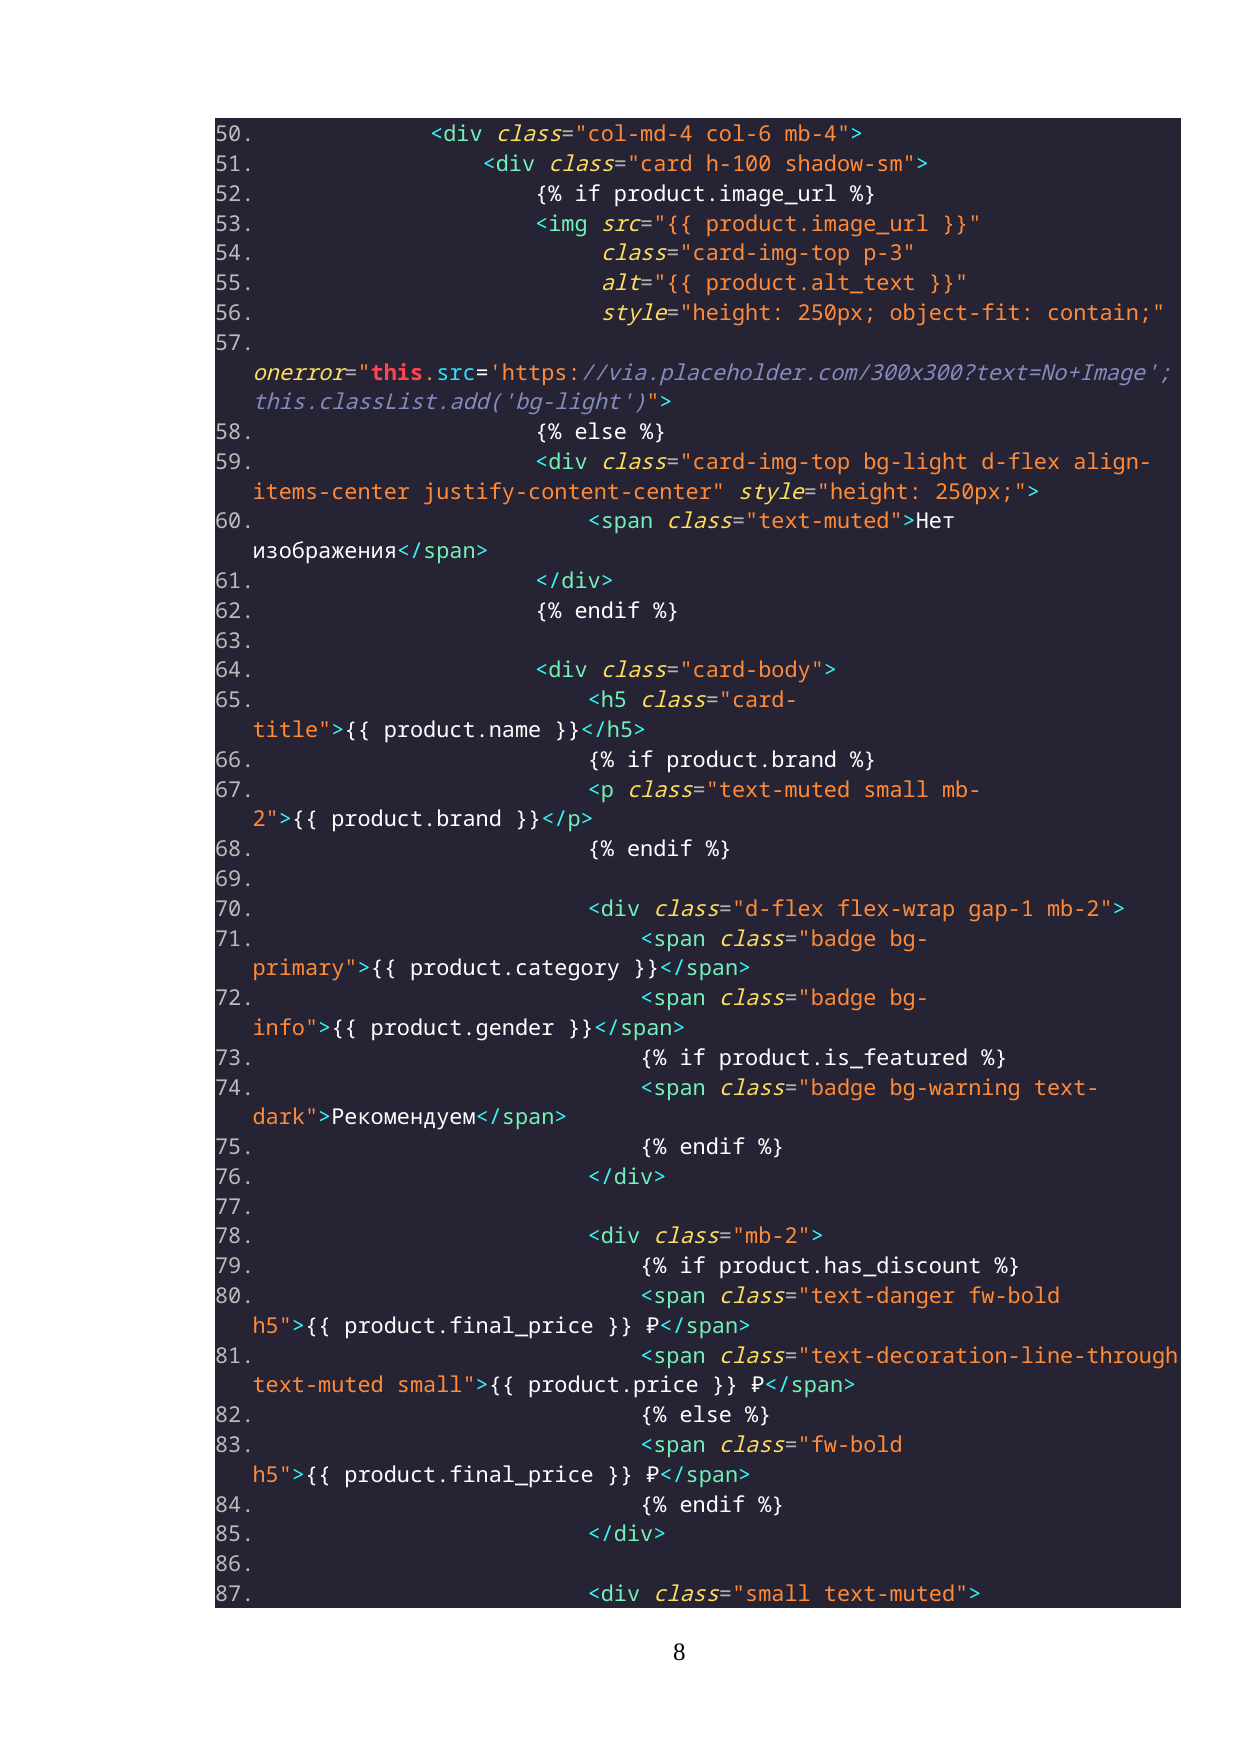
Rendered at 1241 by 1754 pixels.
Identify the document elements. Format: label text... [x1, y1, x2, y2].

list <div class="card-img-top bg-light d-flex align-items-center justify-content-center" style="height: 250px;"> [215, 446, 1181, 505]
list {% if product.image_url %} [215, 178, 1181, 207]
list <span class="badge bg-warning text-dark">Рекомендуем</span> [215, 1071, 1181, 1131]
list {% else %} [215, 416, 1181, 446]
list <div class="mb-2"> [215, 1220, 1181, 1250]
list <span class="text-danger fw-bold h5">{{ product.final_price }} ₽</span> [215, 1280, 1181, 1339]
list <span class="badge bg-info">{{ product.gender }}</span> [215, 982, 1181, 1042]
list {% if product.has_discount %} [215, 1250, 1181, 1280]
list <img src="{{ product.image_url }}" [215, 207, 1181, 237]
list <div class="card-body"> [215, 654, 1181, 684]
list {% else %} [215, 1399, 1181, 1429]
list alt="{{ product.alt_text }}" [215, 267, 1181, 297]
list {% endif %} [215, 833, 1181, 863]
list <span class="fw-bold h5">{{ product.final_price }} ₽</span> [215, 1429, 1181, 1488]
list </div> [215, 1161, 1181, 1191]
list <span class="text-muted">Нет изображения</span> [215, 505, 1181, 565]
list <span class="text-decoration-line-through text-muted small">{{ product.price }} ₽</span> [215, 1339, 1181, 1399]
list </div> [215, 1518, 1181, 1548]
list <div class="small text-muted"> [215, 1578, 1181, 1608]
list <span class="badge bg-primary">{{ product.category }}</span> [215, 922, 1181, 982]
list {% if product.is_featured %} [215, 1042, 1181, 1071]
list {% endif %} [215, 595, 1181, 624]
list {% endif %} [215, 1131, 1181, 1161]
list onerror="this.src='https://via.placeholder.com/300x300?text=No+Image'; this.classList.add('bg-light')"> [215, 327, 1181, 416]
list class="card-img-top p-3" [215, 237, 1181, 267]
list <div class="d-flex flex-wrap gap-1 mb-2"> [215, 893, 1181, 922]
list <p class="text-muted small mb-2">{{ product.brand }}</p> [215, 773, 1181, 833]
list <div class="col-md-4 col-6 mb-4"> [215, 118, 1181, 148]
list <h5 class="card-title">{{ product.name }}</h5> [215, 684, 1181, 744]
list </div> [215, 565, 1181, 595]
list style="height: 250px; object-fit: contain;" [215, 297, 1181, 327]
list {% endif %} [215, 1488, 1181, 1518]
list {% if product.brand %} [215, 744, 1181, 773]
list <div class="card h-100 shadow-sm"> [215, 148, 1181, 178]
